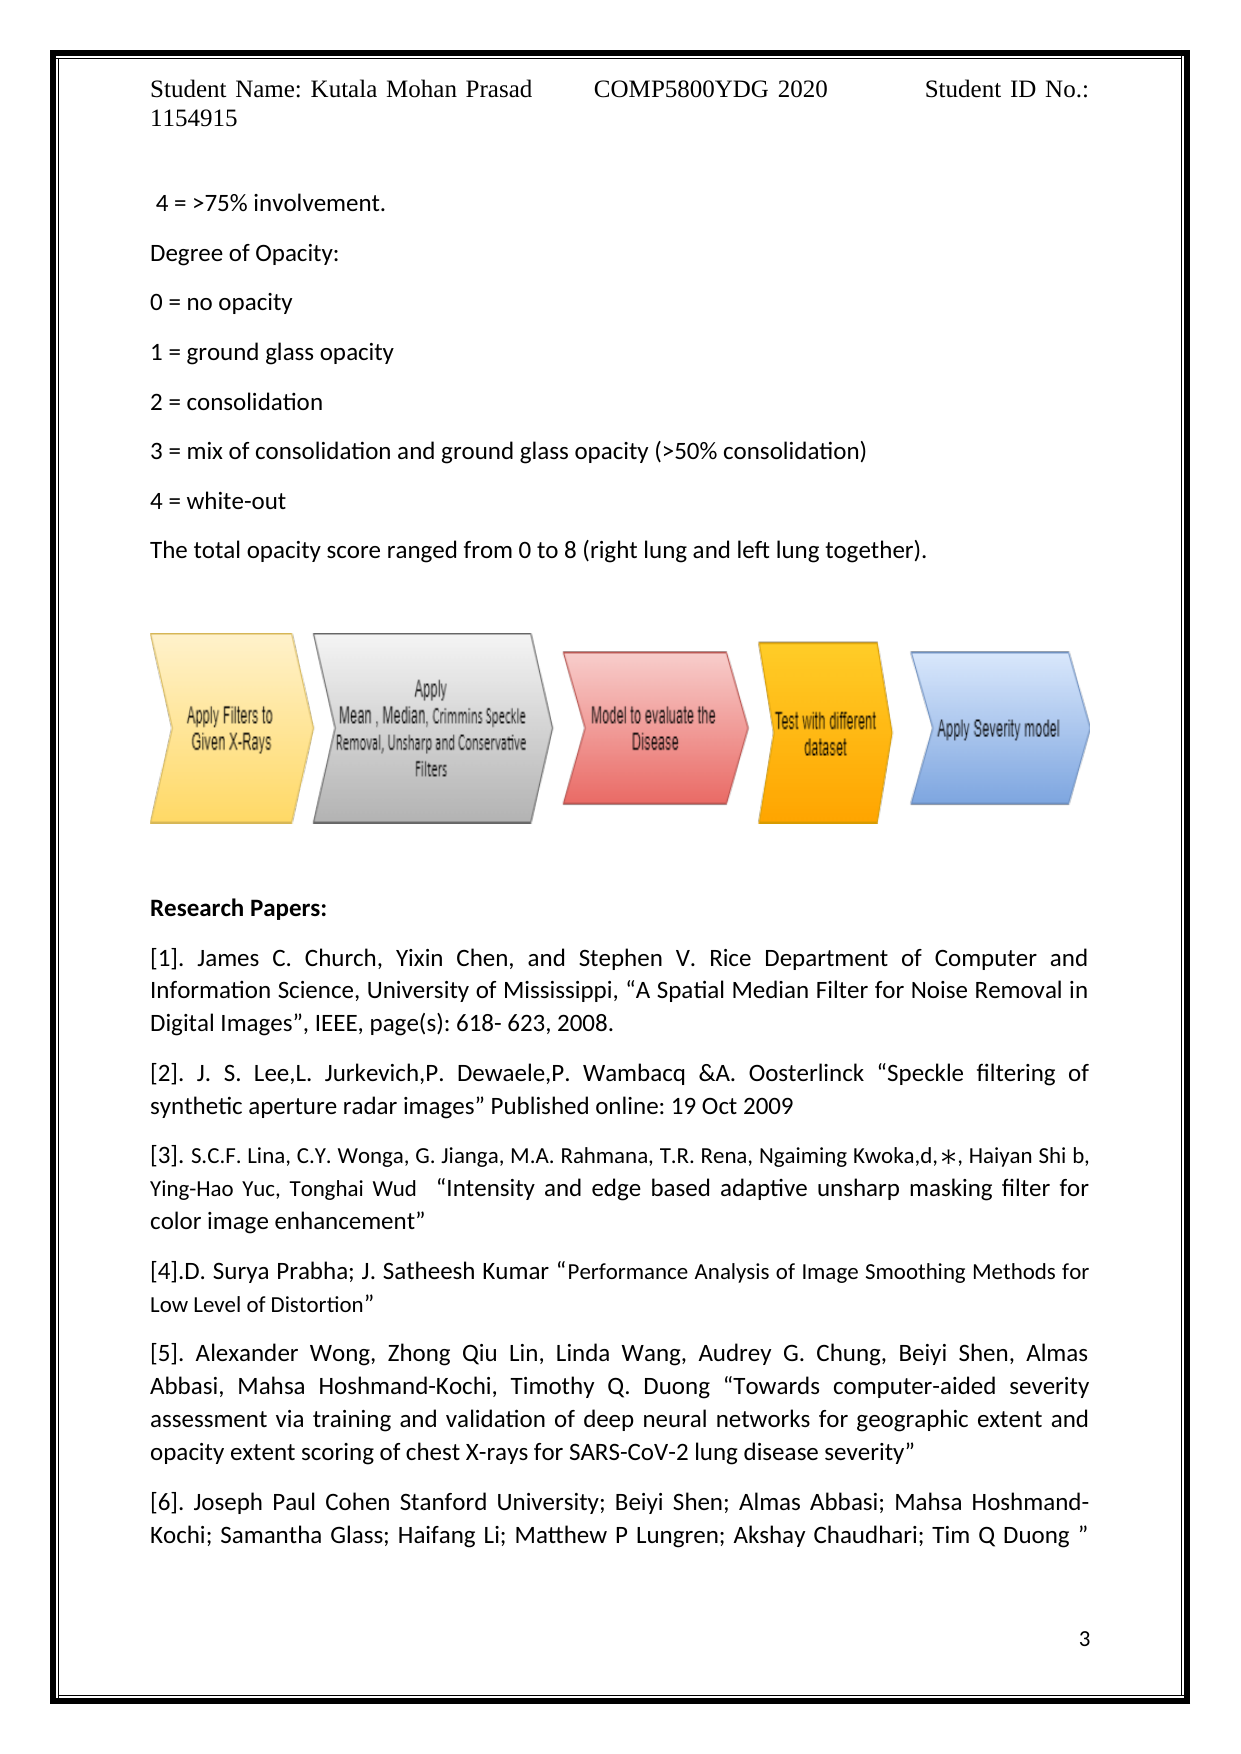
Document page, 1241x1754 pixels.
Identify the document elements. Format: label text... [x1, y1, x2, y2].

text 3 = mix of consolidation and ground glass opacity (>50% consolidation) [150, 435, 1090, 466]
text [2]. J. S. Lee,L. Jurkevich,P. Dewaele,P. Wambacq &A. Oosterlinck “Speckle filtering of synthetic aperture radar images” Published online: 19 Oct 2009 [150, 1057, 1090, 1121]
text Degree of Opacity: [150, 237, 1090, 267]
text 4 = white-out [150, 485, 1090, 515]
text [3]. S.C.F. Lina, C.Y. Wonga, G. Jianga, M.A. Rahmana, T.R. Rena, Ngaiming Kwoka,d,∗, Haiyan Shi b, Ying-Hao Yuc, Tonghai Wud “Intensity and edge based adaptive unsharp masking filter for color image enhancement” [150, 1139, 1090, 1236]
text [4].D. Surya Prabha; J. Satheesh Kumar “Performance Analysis of Image Smoothing Methods for Low Level of Distortion” [150, 1255, 1090, 1318]
text Research Papers: [150, 892, 1090, 923]
picture [150, 633, 1090, 824]
text The total opacity score ranged from 0 to 8 (right lung and left lung together). [150, 534, 1090, 565]
text 1 = ground glass opacity [150, 336, 1090, 367]
text [5]. Alexander Wong, Zhong Qiu Lin, Linda Wang, Audrey G. Chung, Beiyi Shen, Almas Abbasi, Mahsa Hoshmand-Kochi, Timothy Q. Duong “Towards computer-aided severity assessment via training and validation of deep neural networks for geographic extent and opacity extent scoring of chest X-rays for SARS-CoV-2 lung disease severity” [150, 1337, 1090, 1467]
text 2 = consolidation [150, 386, 1090, 416]
text 4 = >75% involvement. [150, 187, 1090, 218]
text [1]. James C. Church, Yixin Chen, and Stephen V. Rice Department of Computer and Information Science, University of Mississippi, “A Spatial Median Filter for Noise Removal in Digital Images”, IEEE, page(s): 618- 623, 2008. [150, 942, 1090, 1038]
text 0 = no opacity [150, 287, 1090, 317]
